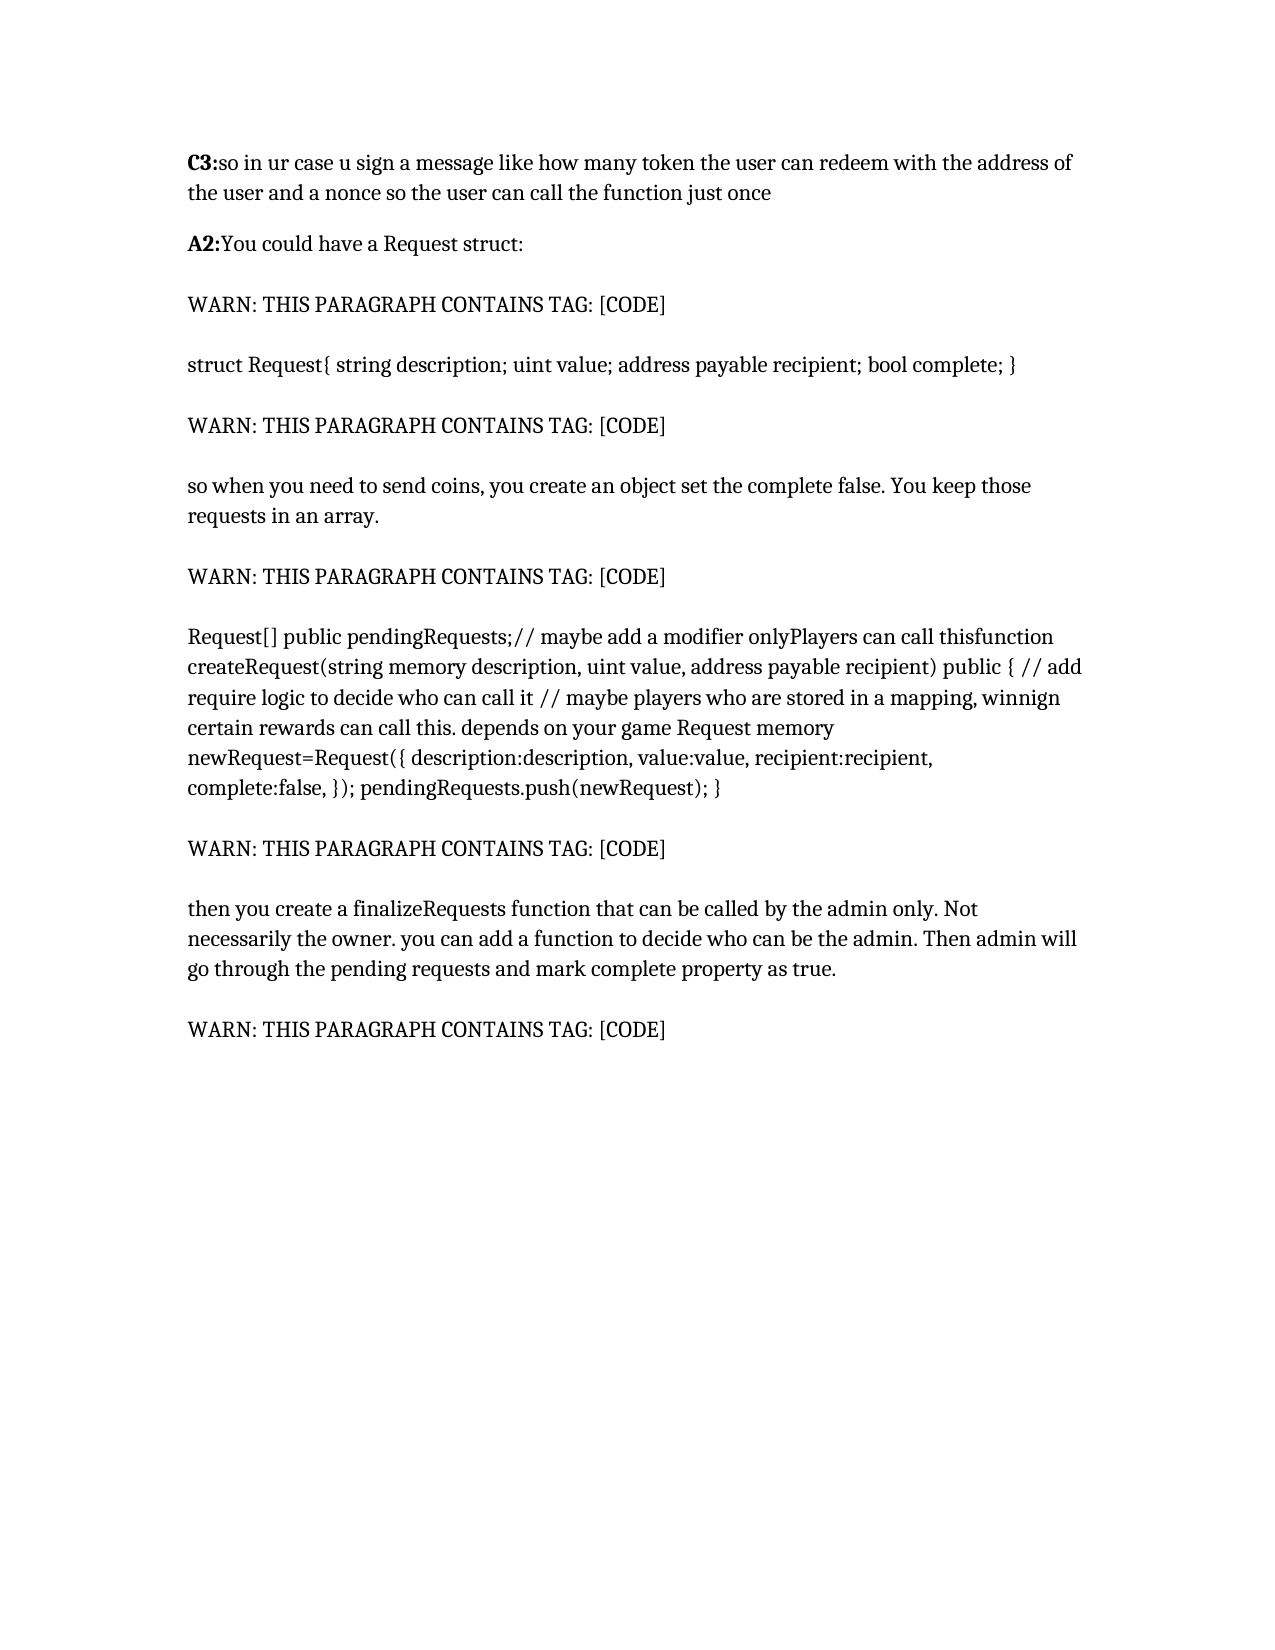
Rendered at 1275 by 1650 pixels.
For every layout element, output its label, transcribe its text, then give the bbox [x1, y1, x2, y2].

text A2:You could have a Request struct: WARN: THIS PARAGRAPH CONTAINS TAG: [CODE] struct Request{ string description; uint value; address payable recipient; bool complete; } WARN: THIS PARAGRAPH CONTAINS TAG: [CODE] so when you need to send coins, you create an object set the complete false. You keep those requests in an array. WARN: THIS PARAGRAPH CONTAINS TAG: [CODE] Request[] public pendingRequests;// maybe add a modifier onlyPlayers can call thisfunction createRequest(string memory description, uint value, address payable recipient) public { // add require logic to decide who can call it // maybe players who are stored in a mapping, winnign certain rewards can call this. depends on your game Request memory newRequest=Request({ description:description, value:value, recipient:recipient, complete:false, }); pendingRequests.push(newRequest); } WARN: THIS PARAGRAPH CONTAINS TAG: [CODE] then you create a finalizeRequests function that can be called by the admin only. Not necessarily the owner. you can add a function to decide who can be the admin. Then admin will go through the pending requests and mark complete property as true. WARN: THIS PARAGRAPH CONTAINS TAG: [CODE] [187, 231, 1087, 1103]
text C3:so in ur case u sign a message like how many token the user can redeem with the address of the user and a nonce so the user can call the function just once [187, 150, 1087, 207]
